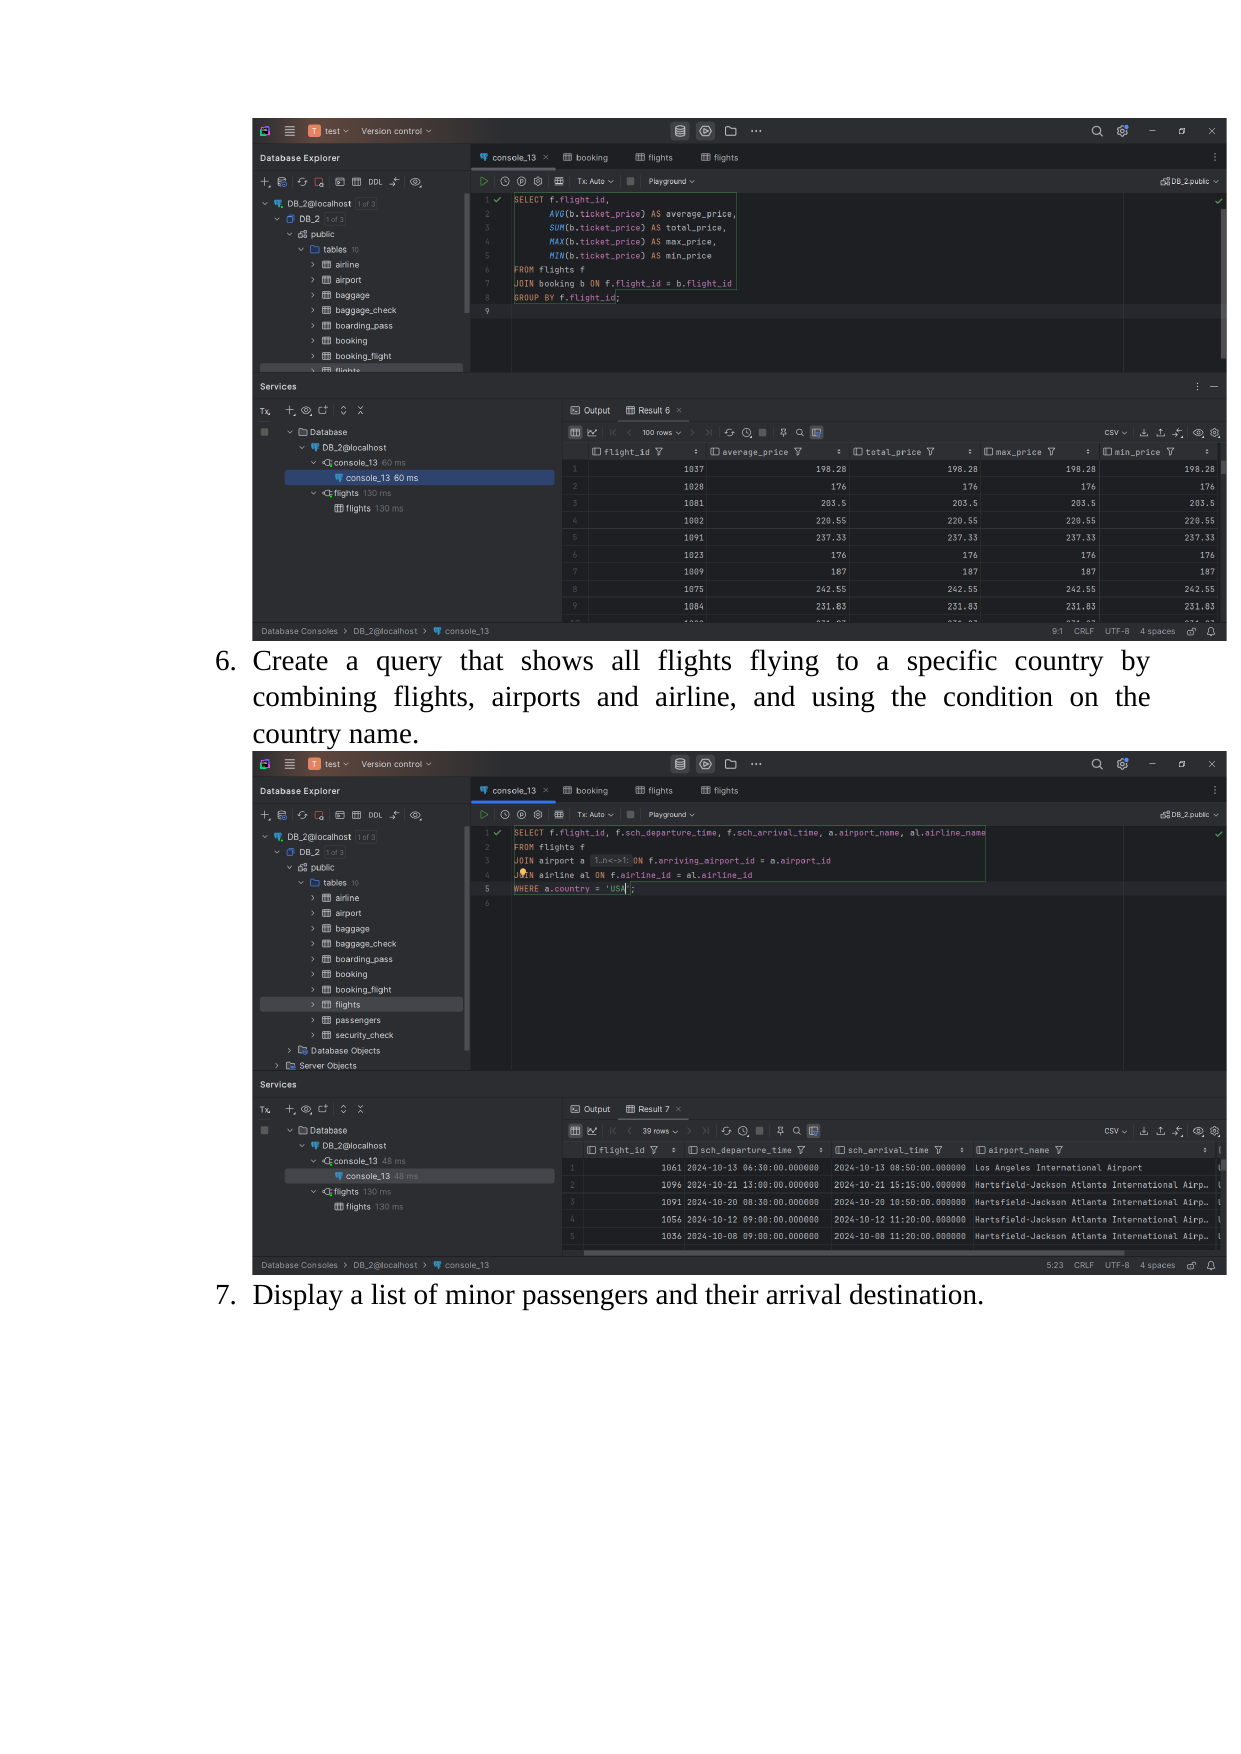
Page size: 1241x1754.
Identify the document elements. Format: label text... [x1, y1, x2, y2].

list Display a list of minor passengers and their arrival destination. [215, 1277, 1152, 1311]
list Create a query that shows all flights flying to a specific country by combining flights, airports and airline, and using the condition on the country name. [215, 643, 1152, 749]
picture [252, 118, 1227, 641]
picture [252, 751, 1227, 1275]
